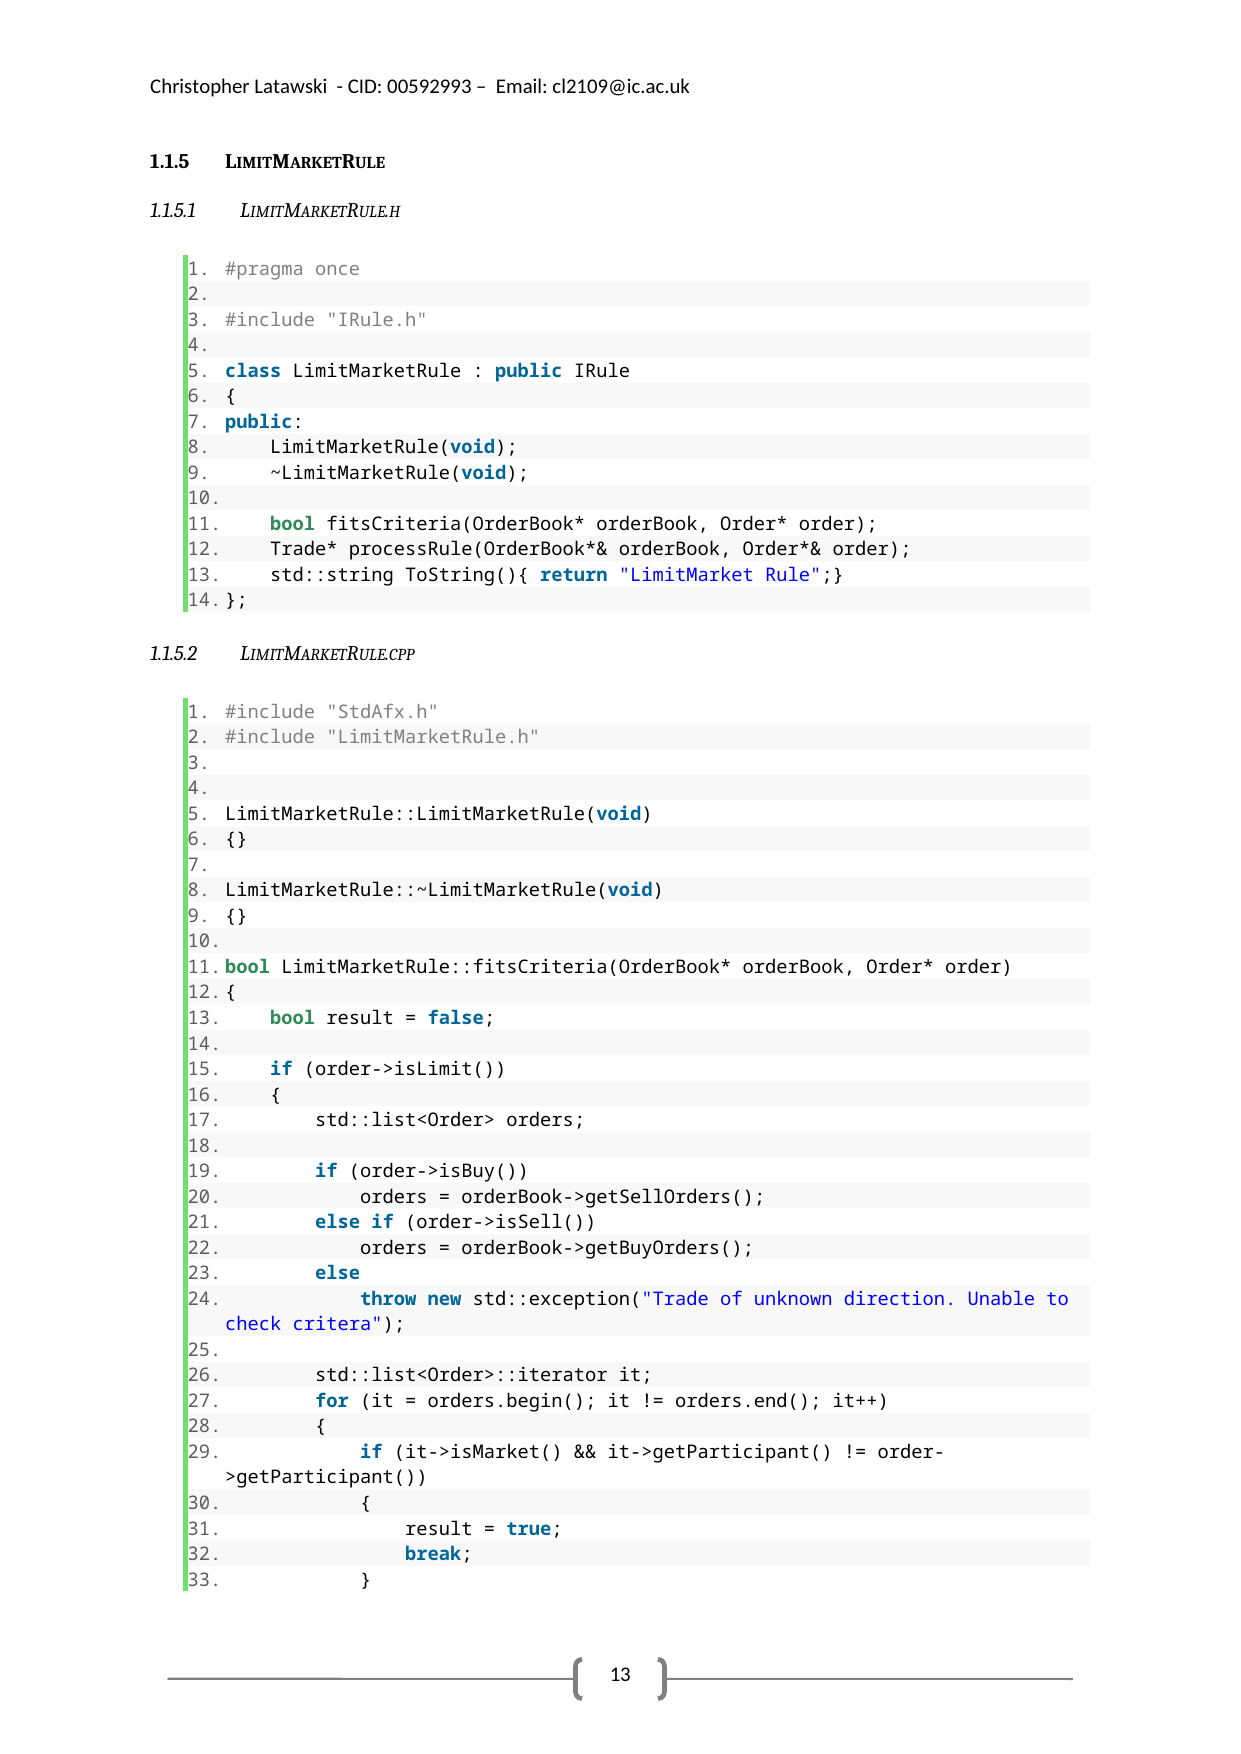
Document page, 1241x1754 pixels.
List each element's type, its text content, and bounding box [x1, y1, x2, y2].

list bool fitsCriteria(OrderBook* orderBook, Order* order); [188, 510, 1090, 536]
subtitle LimitMarketRule [150, 150, 1090, 174]
list { [188, 1081, 1090, 1106]
list std::string ToString(){ return "LimitMarket Rule";} [188, 561, 1090, 587]
subtitle LimitMarketRule.cpp [150, 641, 1090, 665]
list else if (order->isSell()) [188, 1208, 1090, 1234]
list #include "StdAfx.h" [188, 698, 1090, 724]
subtitle LimitMarketRule.h [150, 198, 1090, 222]
list #include "LimitMarketRule.h" [188, 724, 1090, 749]
list { [188, 979, 1090, 1004]
list ~LimitMarketRule(void); [188, 459, 1090, 485]
list break; [188, 1540, 1090, 1566]
list }; [188, 587, 1090, 612]
list if (order->isLimit()) [188, 1055, 1090, 1081]
list bool LimitMarketRule::fitsCriteria(OrderBook* orderBook, Order* order) [188, 953, 1090, 979]
list result = true; [188, 1515, 1090, 1540]
list {} [188, 826, 1090, 851]
list #include "IRule.h" [188, 306, 1090, 332]
list orders = orderBook->getBuyOrders(); [188, 1234, 1090, 1259]
list {} [188, 902, 1090, 928]
list public: [188, 408, 1090, 434]
list class LimitMarketRule : public IRule [188, 357, 1090, 383]
list if (it->isMarket() && it->getParticipant() != order->getParticipant()) [188, 1438, 1090, 1489]
list } [188, 1566, 1090, 1591]
list Trade* processRule(OrderBook*& orderBook, Order*& order); [188, 536, 1090, 561]
list orders = orderBook->getSellOrders(); [188, 1183, 1090, 1208]
list for (it = orders.begin(); it != orders.end(); it++) [188, 1387, 1090, 1413]
list bool result = false; [188, 1004, 1090, 1030]
list { [188, 383, 1090, 408]
list if (order->isBuy()) [188, 1157, 1090, 1183]
list LimitMarketRule::LimitMarketRule(void) [188, 800, 1090, 826]
list LimitMarketRule(void); [188, 434, 1090, 459]
list std::list<Order> orders; [188, 1106, 1090, 1132]
list throw new std::exception("Trade of unknown direction. Unable to check critera"); [188, 1285, 1090, 1336]
list std::list<Order>::iterator it; [188, 1362, 1090, 1387]
list #pragma once [188, 255, 1090, 281]
list { [188, 1489, 1090, 1515]
list else [188, 1259, 1090, 1285]
list { [188, 1413, 1090, 1438]
list LimitMarketRule::~LimitMarketRule(void) [188, 877, 1090, 902]
